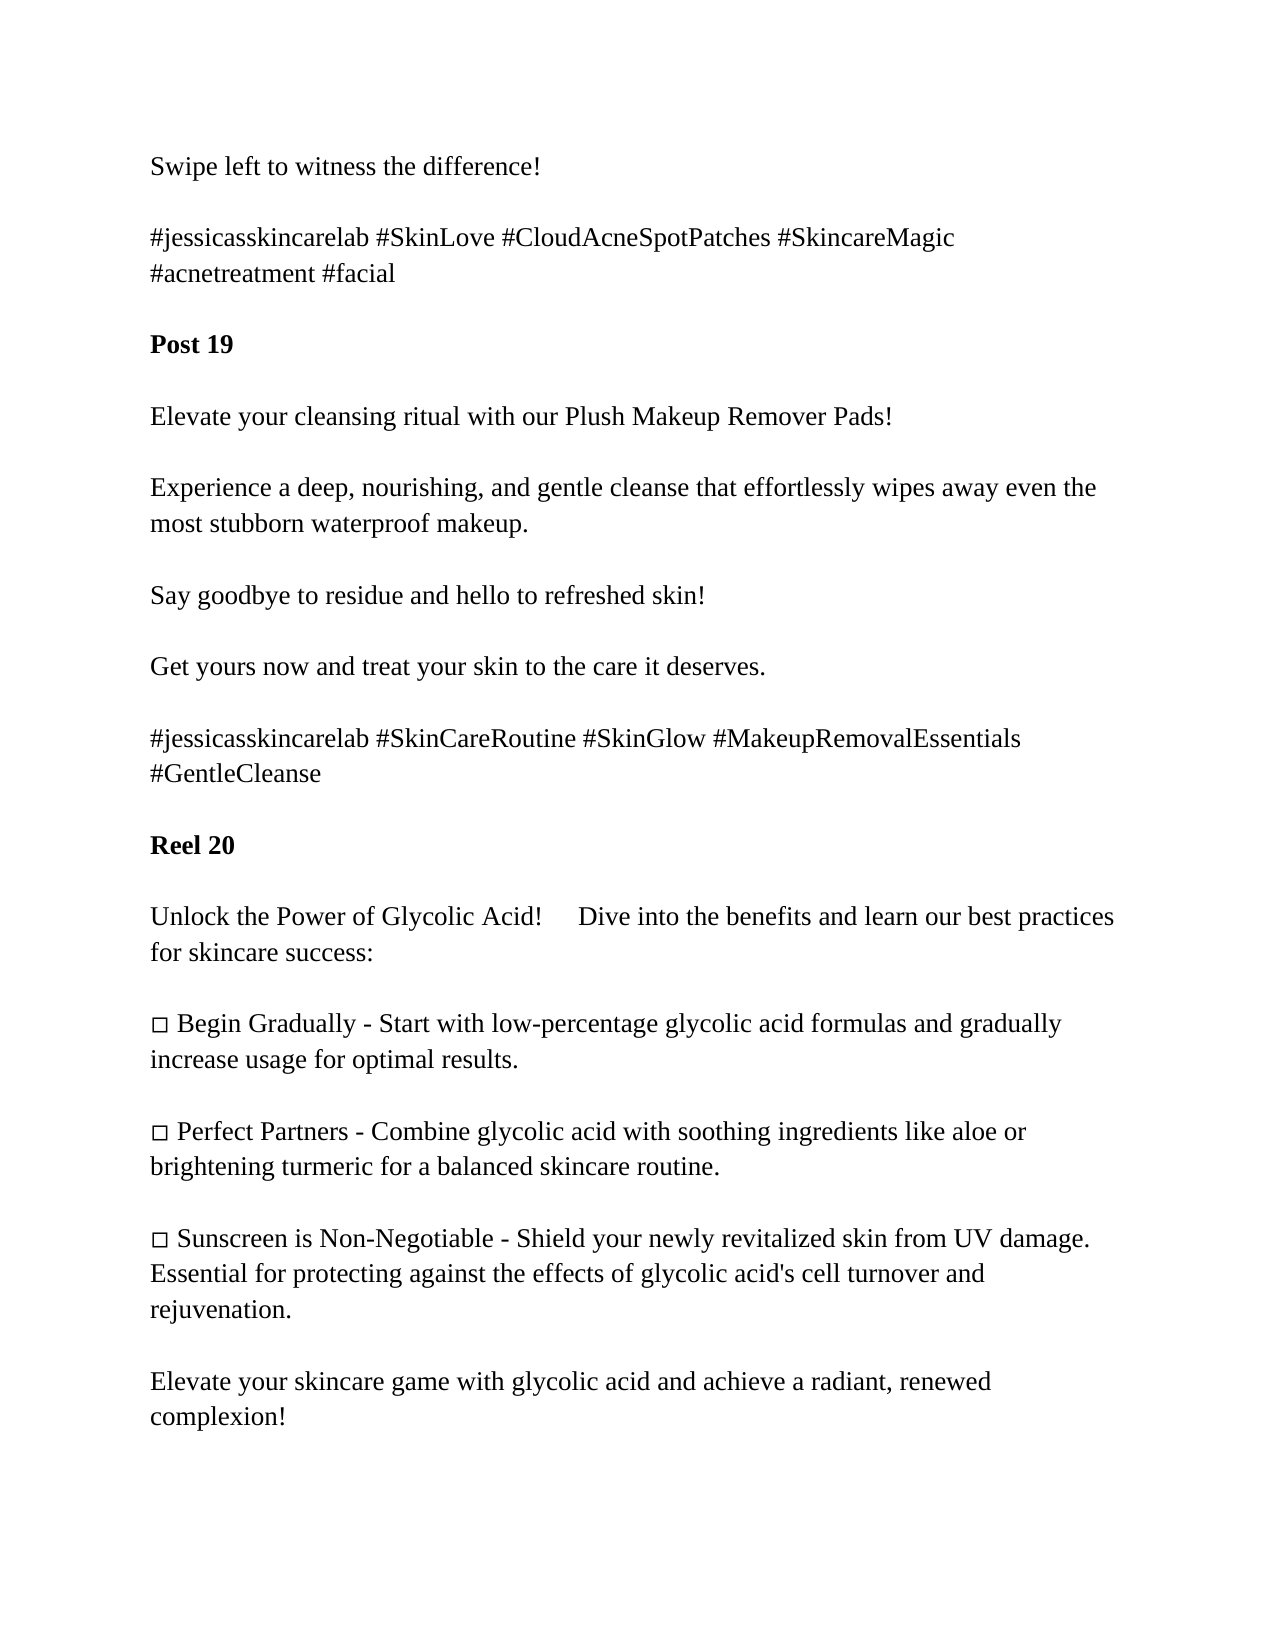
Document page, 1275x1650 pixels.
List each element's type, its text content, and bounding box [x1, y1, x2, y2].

text ◽ Perfect Partners - Combine glycolic acid with soothing ingredients like aloe or brightening turmeric for a balanced skincare routine. [150, 1115, 1125, 1182]
text Get yours now and treat your skin to the care it deserves. [150, 650, 1125, 681]
text ◽ Sunscreen is Non-Negotiable - Shield your newly revitalized skin from UV damage. Essential for protecting against the effects of glycolic acid's cell turnover and rejuvenation. [150, 1222, 1125, 1324]
text #jessicasskincarelab #SkinCareRoutine #SkinGlow #MakeupRemovalEssentials #GentleCleanse [150, 722, 1125, 788]
text Experience a deep, nourishing, and gentle cleanse that effortlessly wipes away even the most stubborn waterproof makeup. [150, 472, 1125, 538]
text Elevate your cleansing ritual with our Plush Makeup Remover Pads! 🌟 [150, 400, 1125, 431]
text Post 19 [150, 329, 1125, 360]
text ◽ Begin Gradually - Start with low-percentage glycolic acid formulas and gradually increase usage for optimal results. [150, 1007, 1125, 1074]
text Say goodbye to residue and hello to refreshed skin! 💧✨ [150, 579, 1125, 610]
text Elevate your skincare game with glycolic acid and achieve a radiant, renewed complexion! 🌟 [150, 1365, 1125, 1432]
text #jessicasskincarelab #SkinLove #CloudAcneSpotPatches #SkincareMagic #acnetreatment #facial [150, 221, 1125, 288]
text Unlock the Power of Glycolic Acid! 🤩 Dive into the benefits and learn our best practices for skincare success: [150, 900, 1125, 967]
text Reel 20 [150, 829, 1125, 860]
text Swipe left to witness the difference! [150, 150, 1125, 181]
